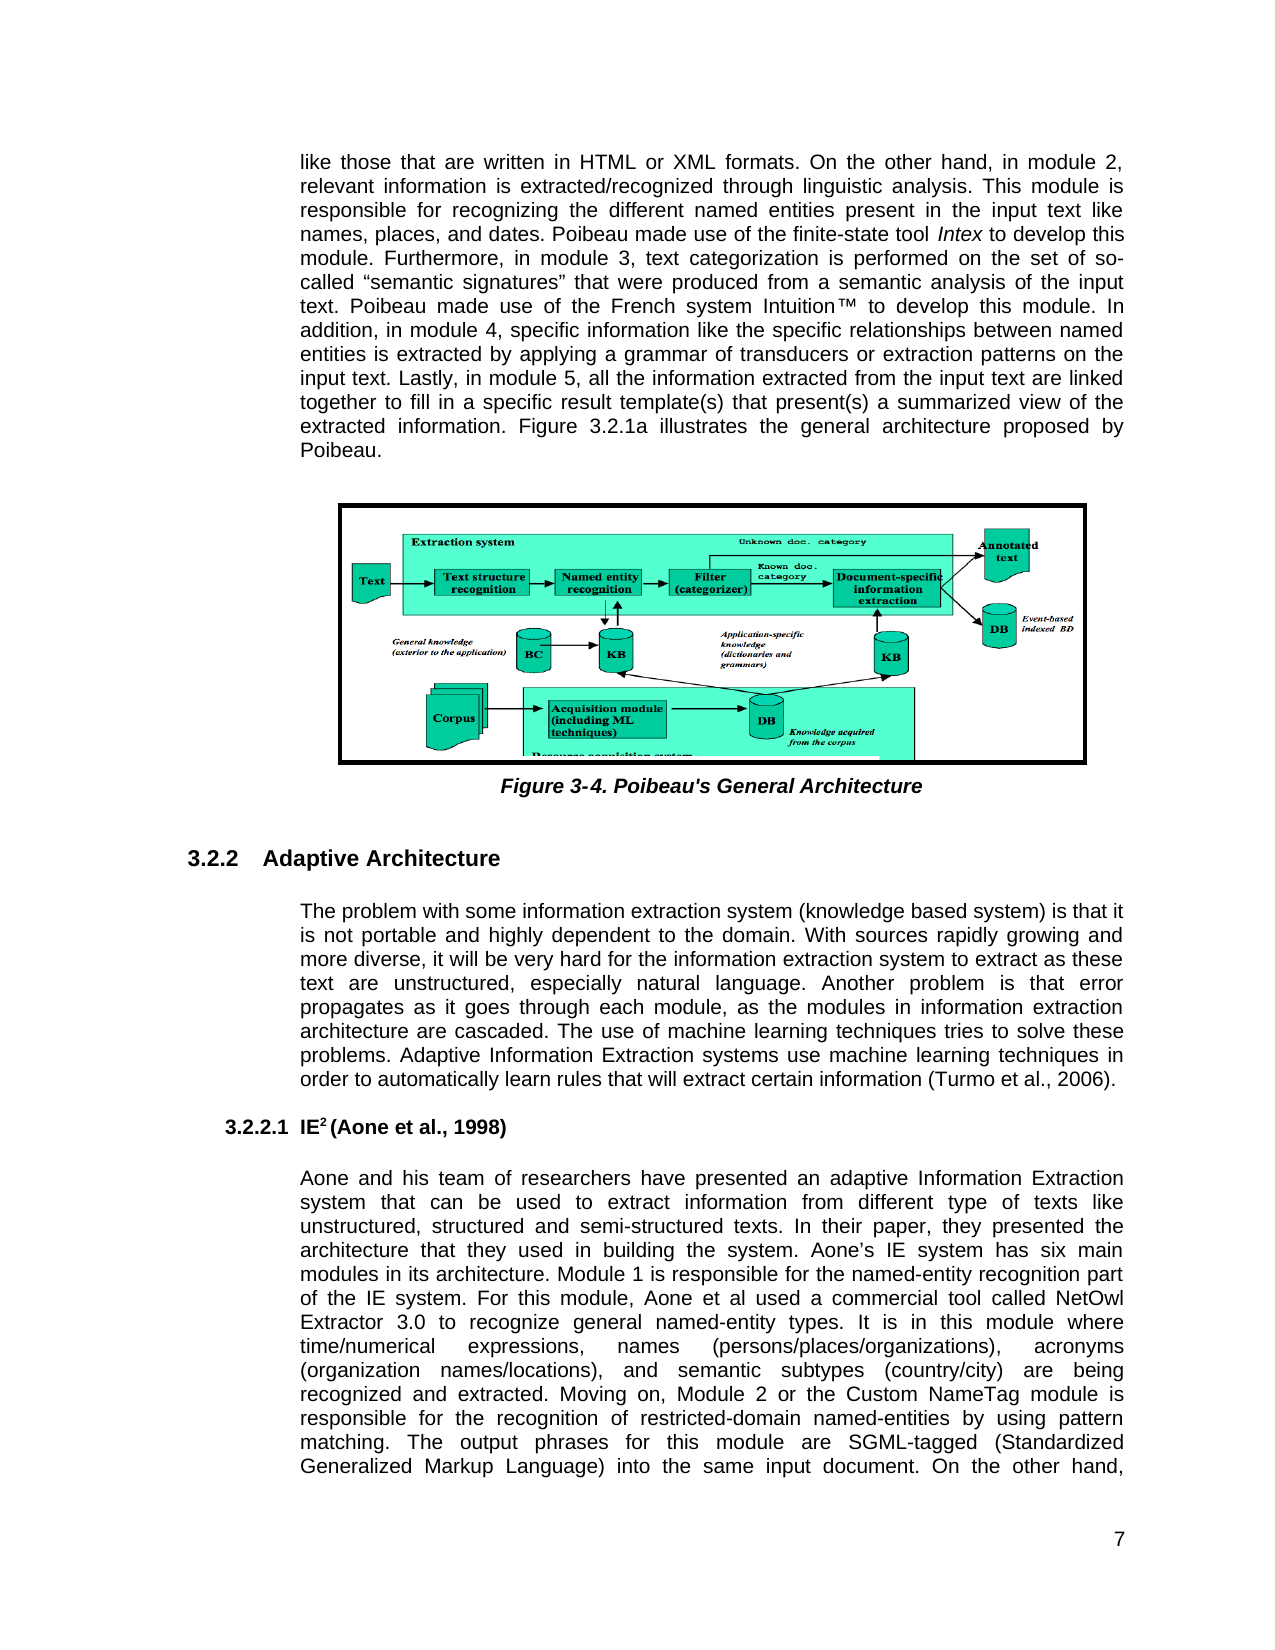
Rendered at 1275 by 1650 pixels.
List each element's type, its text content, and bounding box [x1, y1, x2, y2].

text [300, 150, 1125, 461]
subtitle Adaptive Architecture [187, 845, 1125, 871]
text The problem with some information extraction system (knowledge based system) is that it is not portable and highly dependent to the domain. With sources rapidly growing and more diverse, it will be very hard for the information extraction system to extract as these text are unstructured, especially natural language. Another problem is that error propagates as it goes through each module, as the modules in information extraction architecture are cascaded. The use of machine learning techniques tries to solve these problems. Adaptive Information Extraction systems use machine learning techniques in order to automatically learn rules that will extract certain information (Turmo et al., 2006). [300, 899, 1125, 1091]
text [300, 1166, 1125, 1477]
subtitle IE2 (Aone et al., 1998) [225, 1114, 1125, 1138]
picture [342, 508, 1083, 760]
